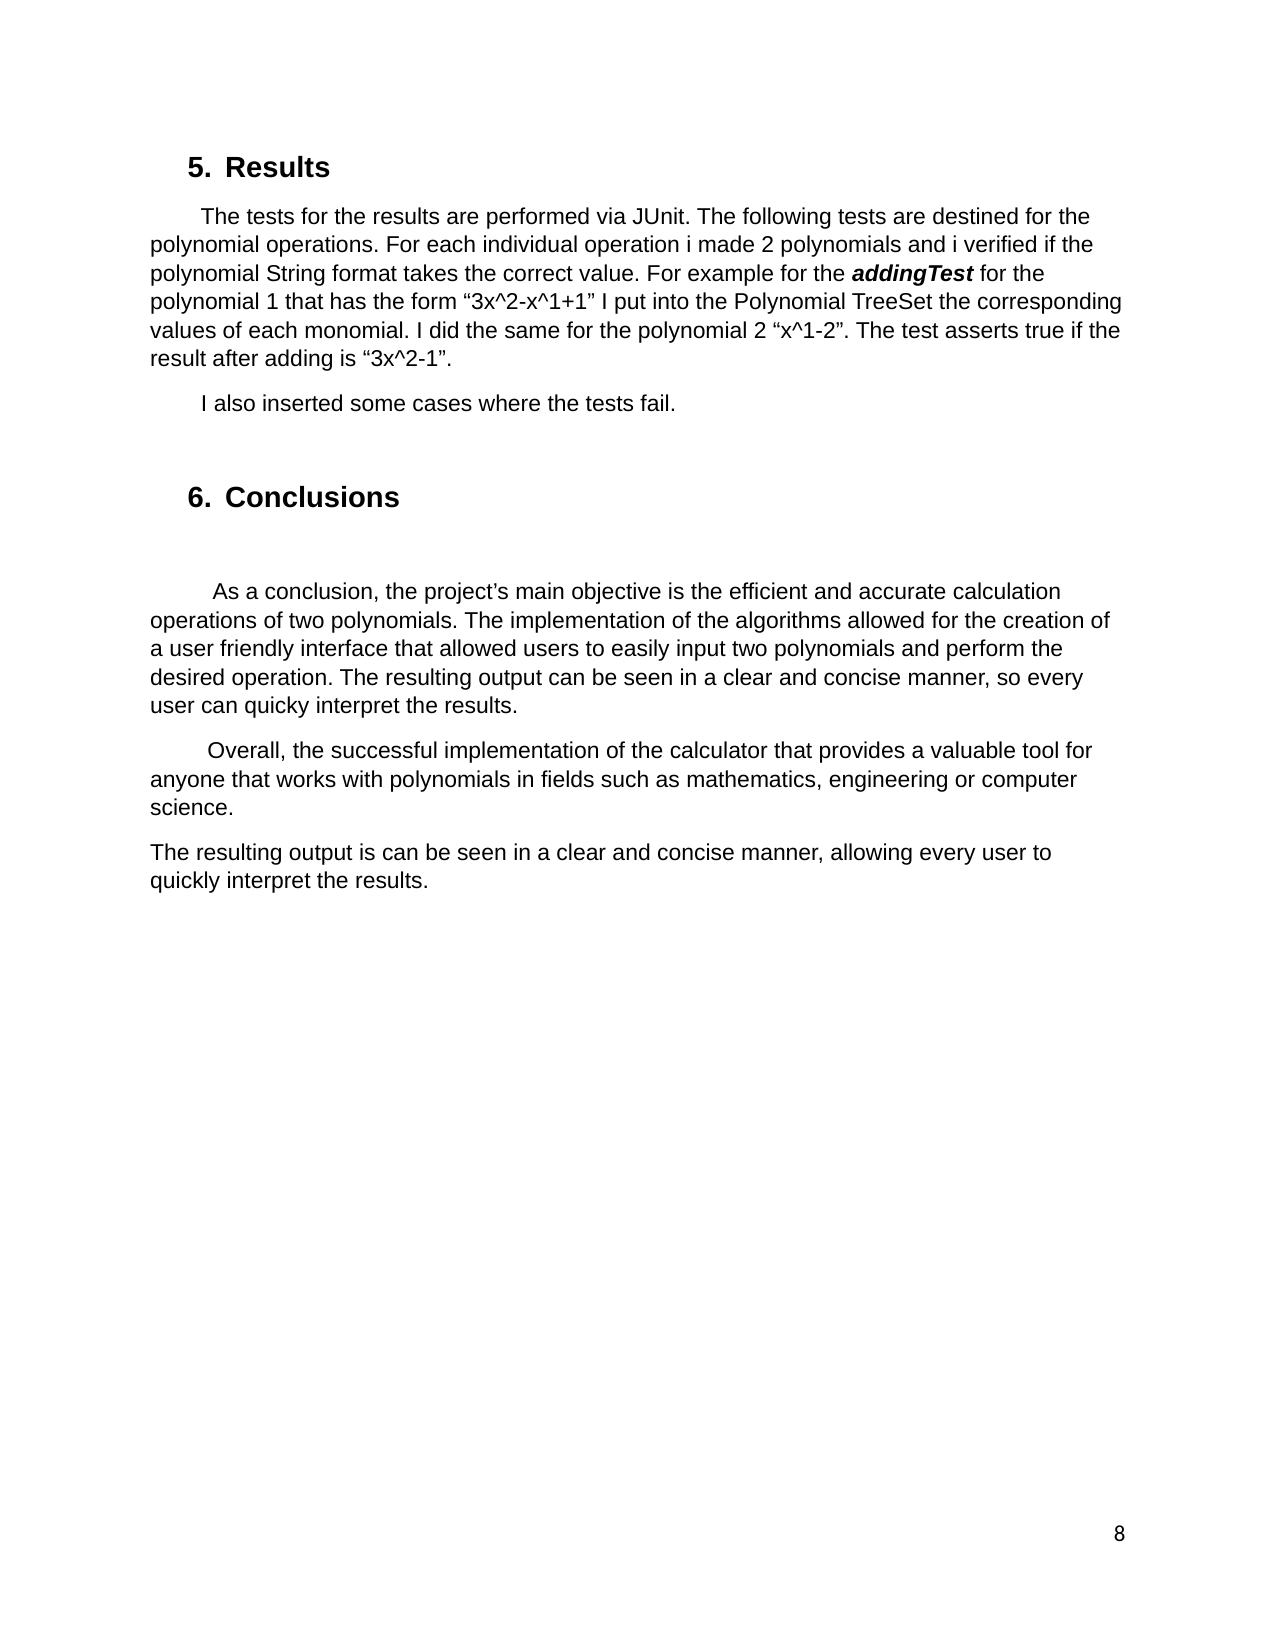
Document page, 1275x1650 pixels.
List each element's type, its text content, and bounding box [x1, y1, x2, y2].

list Results [187, 150, 1125, 183]
text The tests for the results are performed via JUnit. The following tests are destined for the polynomial operations. For each individual operation i made 2 polynomials and i verified if the polynomial String format takes the correct value. For example for the addingTest for the polynomial 1 that has the form “3x^2-x^1+1” I put into the Polynomial TreeSet the corresponding values of each monomial. I did the same for the polynomial 2 “x^1-2”. The test asserts true if the result after adding is “3x^2-1”. [150, 203, 1125, 371]
text I also inserted some cases where the tests fail. [150, 390, 1125, 416]
text As a conclusion, the project’s main objective is the efficient and accurate calculation operations of two polynomials. The implementation of the algorithms allowed for the creation of a user friendly interface that allowed users to easily input two polynomials and perform the desired operation. The resulting output can be seen in a clear and concise manner, so every user can quicky interpret the results. [150, 578, 1125, 718]
text Overall, the successful implementation of the calculator that provides a valuable tool for anyone that works with polynomials in fields such as mathematics, engineering or computer science. [150, 737, 1125, 820]
list Conclusions [187, 480, 1125, 514]
text The resulting output is can be seen in a clear and concise manner, allowing every user to quickly interpret the results. [150, 839, 1125, 894]
